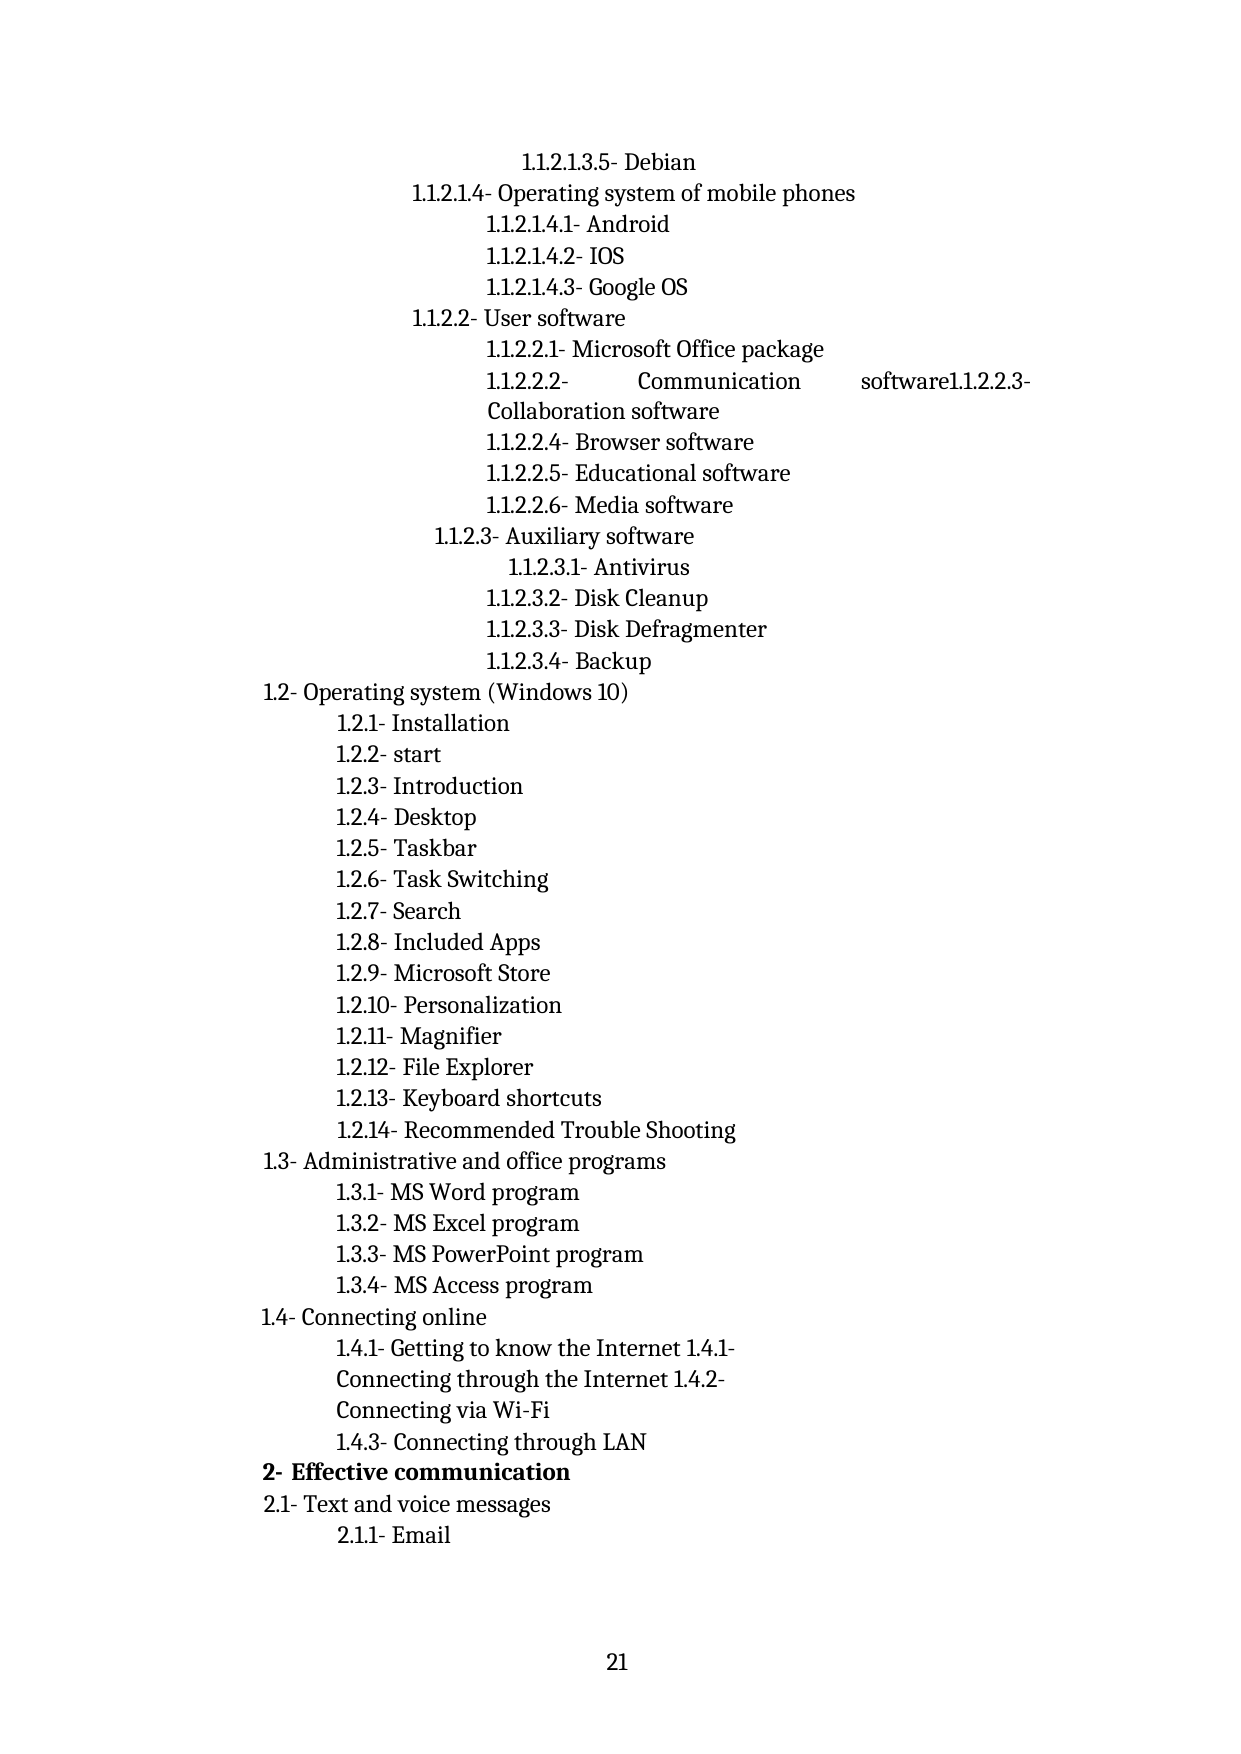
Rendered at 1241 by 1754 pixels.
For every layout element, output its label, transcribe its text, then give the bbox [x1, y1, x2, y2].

text 1.1.2.1.3.5- Debian [522, 148, 1182, 177]
text 1.1.2.3.1- Antivirus [175, 553, 689, 582]
text 1.2.12- File Explorer [336, 1053, 1182, 1082]
text 1.1.2.2.5- Educational software [487, 459, 1182, 488]
text 1.2.9- Microsoft Store [336, 959, 1182, 988]
text 1.1.2.1.4- Operating system of mobile phones 1.1.2.1.4.1- Android [412, 179, 893, 239]
text 1.3.3- MS PowerPoint program 1.3.4- MS Access program [336, 1240, 665, 1300]
text 1.2.7- Search [336, 897, 1182, 925]
text 1.2.13- Keyboard shortcuts [336, 1084, 1182, 1113]
text 2.1- Text and voice messages 2.1.1- Email [263, 1489, 572, 1549]
text 1.2.1- Installation [337, 709, 1182, 738]
text 1.1.2.3.2- Disk Cleanup [487, 584, 1182, 613]
text 1.1.2.2.1- Microsoft Office package [487, 335, 1182, 364]
text 1.2.14- Recommended Trouble Shooting 1.3- Administrative and office programs [263, 1116, 767, 1175]
text 1.2- Operating system (Windows 10) [263, 678, 1182, 707]
text 1.2.11- Magnifier [336, 1022, 1182, 1050]
text 1.1.2.1.4.3- Google OS [487, 273, 1182, 302]
text 1.1.2.2- User software [413, 304, 1182, 333]
text 1.3.1- MS Word program 1.3.2- MS Excel program [336, 1178, 600, 1238]
text 1.2.5- Taskbar [336, 834, 1182, 863]
text 1.1.2.1.4.2- IOS [487, 242, 1182, 271]
text 1.2.2- start [336, 740, 1182, 769]
text 1.2.4- Desktop [336, 803, 1182, 832]
subtitle Effective communication [262, 1458, 1182, 1487]
text 1.2.10- Personalization [336, 991, 1182, 1019]
text 1.1.2.2.4- Browser software [487, 428, 1182, 457]
text 1.4- Connecting online [261, 1303, 1182, 1331]
text 1.1.2.2.2- Communication software1.1.2.2.3- Collaboration software [487, 367, 1053, 426]
text 1.2.6- Task Switching [336, 865, 1182, 894]
text 1.2.3- Introduction [336, 772, 1182, 800]
text 1.1.2.3- Auxiliary software [175, 522, 694, 551]
text 1.4.1- Getting to know the Internet 1.4.1- Connecting through the Internet 1.4.2- Connecting via Wi-Fi [336, 1334, 747, 1425]
text 1.2.8- Included Apps [336, 928, 1182, 957]
text 1.4.3- Connecting through LAN [336, 1427, 1182, 1456]
text 1.1.2.3.3- Disk Defragmenter [487, 615, 1182, 644]
text 1.1.2.2.6- Media software [487, 491, 1182, 519]
text 1.1.2.3.4- Backup [487, 647, 1182, 676]
